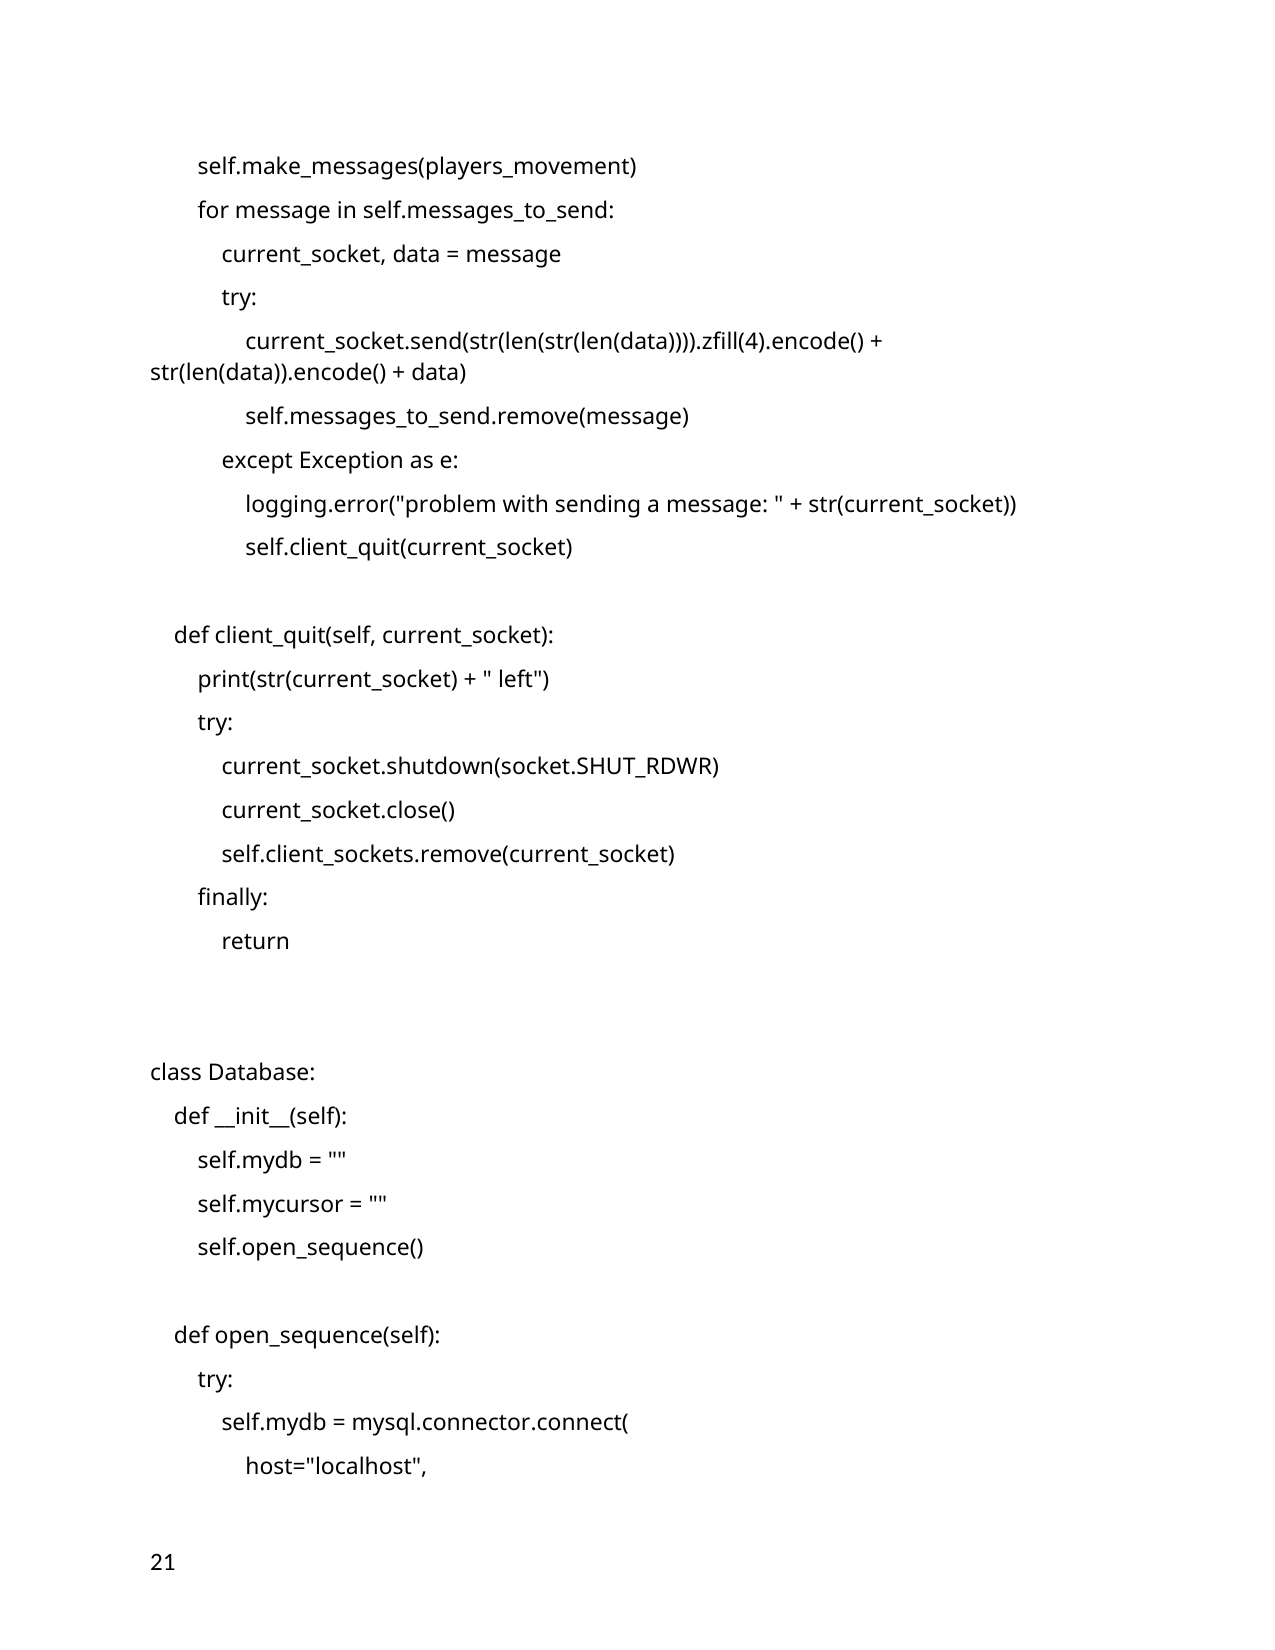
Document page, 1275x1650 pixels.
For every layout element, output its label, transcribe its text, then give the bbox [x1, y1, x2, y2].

text def __init__(self): [150, 1100, 1125, 1131]
text logging.error("problem with sending a message: " + str(current_socket)) [150, 487, 1125, 519]
text self.client_sockets.remove(current_socket) [150, 837, 1125, 869]
text host="localhost", [150, 1450, 1125, 1481]
text try: [150, 281, 1125, 312]
text current_socket, data = message [150, 237, 1125, 269]
text except Exception as e: [150, 444, 1125, 475]
text self.client_quit(current_socket) [150, 531, 1125, 562]
text class Database: [150, 1056, 1125, 1087]
text self.open_sequence() [150, 1231, 1125, 1262]
text for message in self.messages_to_send: [150, 194, 1125, 225]
text try: [150, 706, 1125, 737]
text def client_quit(self, current_socket): [150, 619, 1125, 650]
text current_socket.shutdown(socket.SHUT_RDWR) [150, 750, 1125, 781]
text self.make_messages(players_movement) [150, 150, 1125, 181]
text self.mydb = mysql.connector.connect( [150, 1406, 1125, 1437]
text def open_sequence(self): [150, 1319, 1125, 1350]
text current_socket.send(str(len(str(len(data)))).zfill(4).encode() + str(len(data)).encode() + data) [150, 325, 1125, 387]
text try: [150, 1362, 1125, 1394]
text finally: [150, 881, 1125, 912]
text current_socket.close() [150, 794, 1125, 825]
text return [150, 925, 1125, 956]
text self.mydb = "" [150, 1144, 1125, 1175]
text self.messages_to_send.remove(message) [150, 400, 1125, 431]
text print(str(current_socket) + " left") [150, 662, 1125, 694]
text self.mycursor = "" [150, 1187, 1125, 1219]
